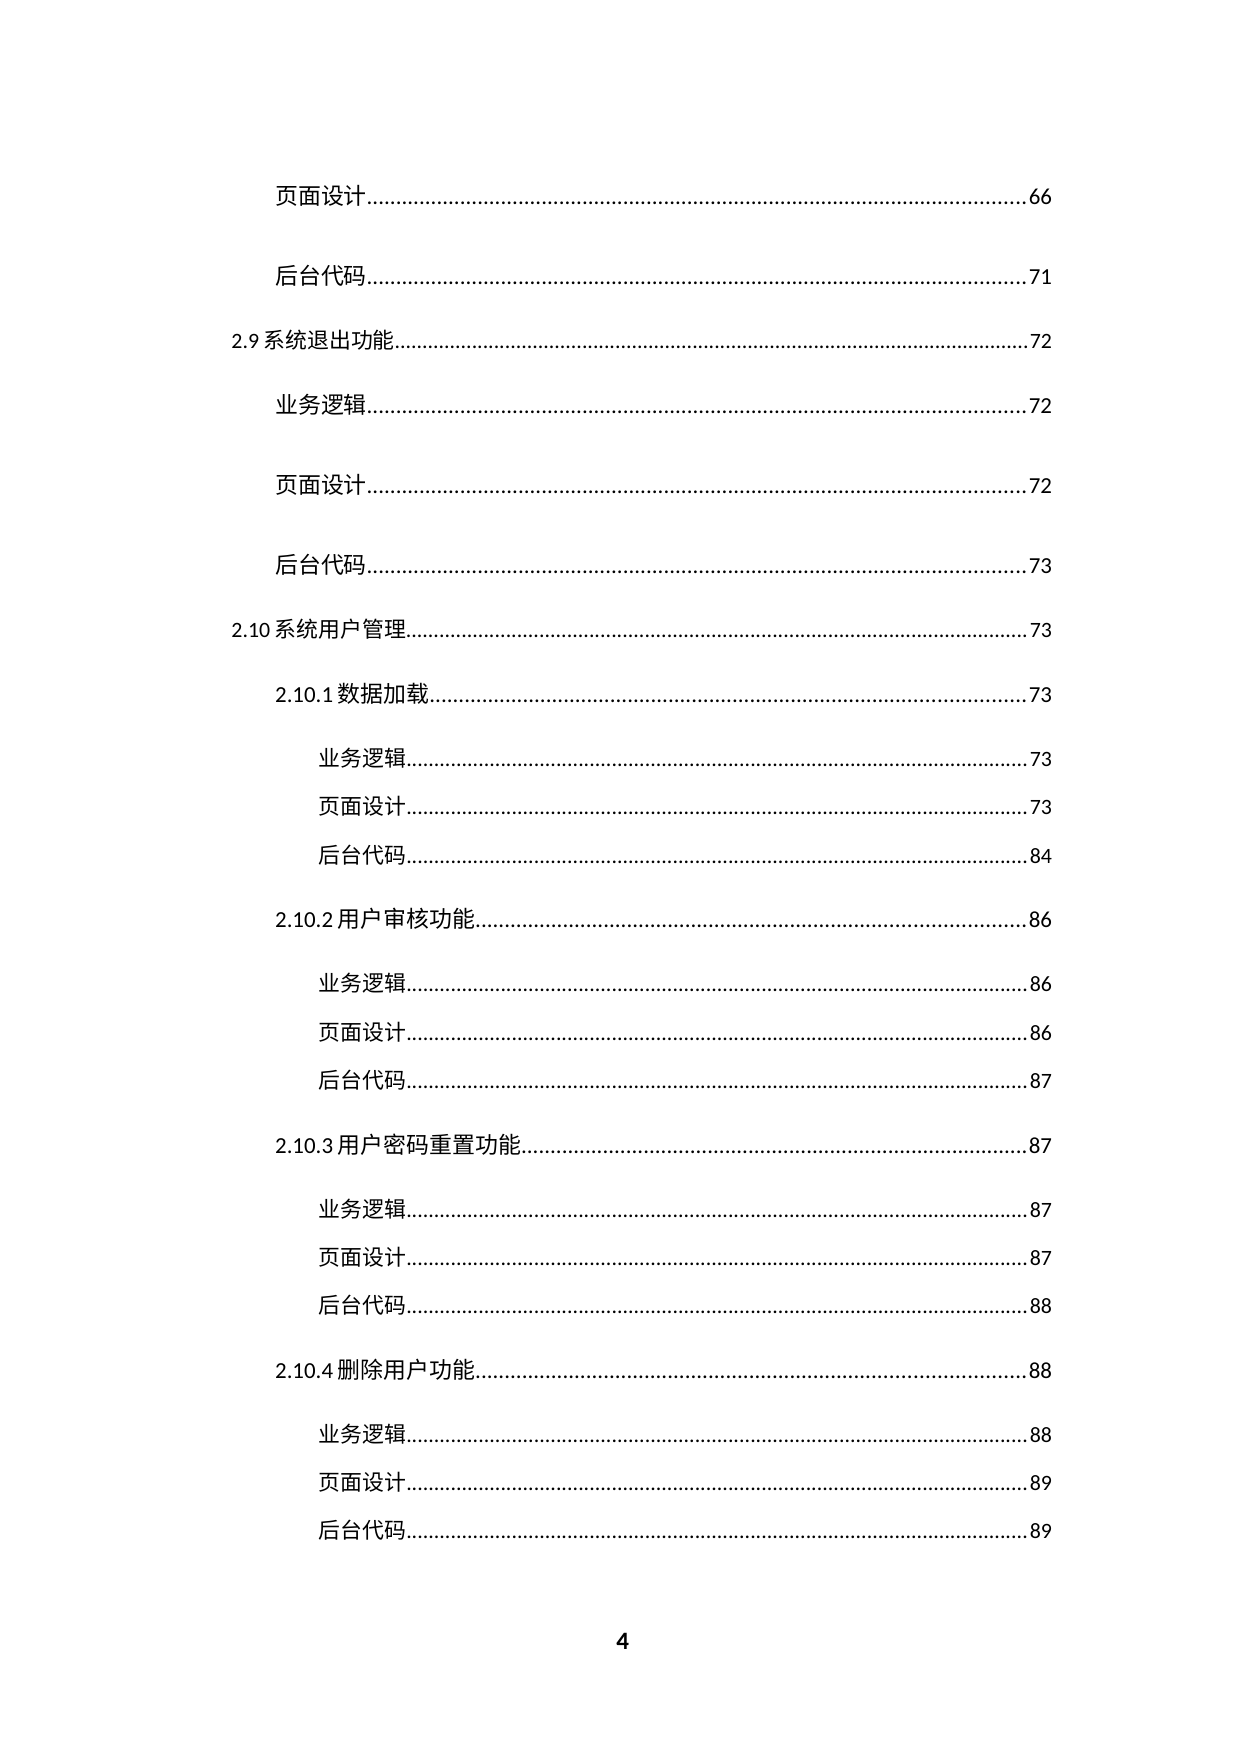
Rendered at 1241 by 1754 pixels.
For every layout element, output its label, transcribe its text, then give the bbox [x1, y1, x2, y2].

text 业务逻辑 88 [319, 1416, 1053, 1449]
text 后台代码 87 [319, 1062, 1053, 1095]
text 2.9系统退出功能 72 [231, 323, 1053, 355]
text 业务逻辑 87 [319, 1191, 1053, 1224]
text 业务逻辑 73 [319, 741, 1053, 773]
text 业务逻辑 72 [275, 371, 1031, 436]
text 后台代码 73 [275, 532, 1031, 597]
text 页面设计 72 [275, 451, 1031, 516]
text 后台代码 88 [319, 1288, 1053, 1320]
text 2.10.3用户密码重置功能 87 [275, 1111, 1031, 1176]
text 2.10.2用户审核功能 86 [275, 886, 1031, 951]
text 2.10系统用户管理 73 [231, 612, 1053, 644]
text 后台代码 71 [275, 242, 1031, 307]
text 业务逻辑 86 [319, 966, 1053, 998]
text 2.10.1数据加载 73 [275, 660, 1031, 725]
text 页面设计 86 [319, 1014, 1053, 1047]
text 2.10.4删除用户功能 88 [275, 1336, 1031, 1401]
text 页面设计 66 [275, 162, 1031, 227]
text 页面设计 87 [319, 1239, 1053, 1272]
text 后台代码 84 [319, 837, 1053, 870]
text 页面设计 73 [319, 789, 1053, 821]
text 后台代码 89 [319, 1513, 1053, 1546]
text 页面设计 89 [319, 1465, 1053, 1497]
